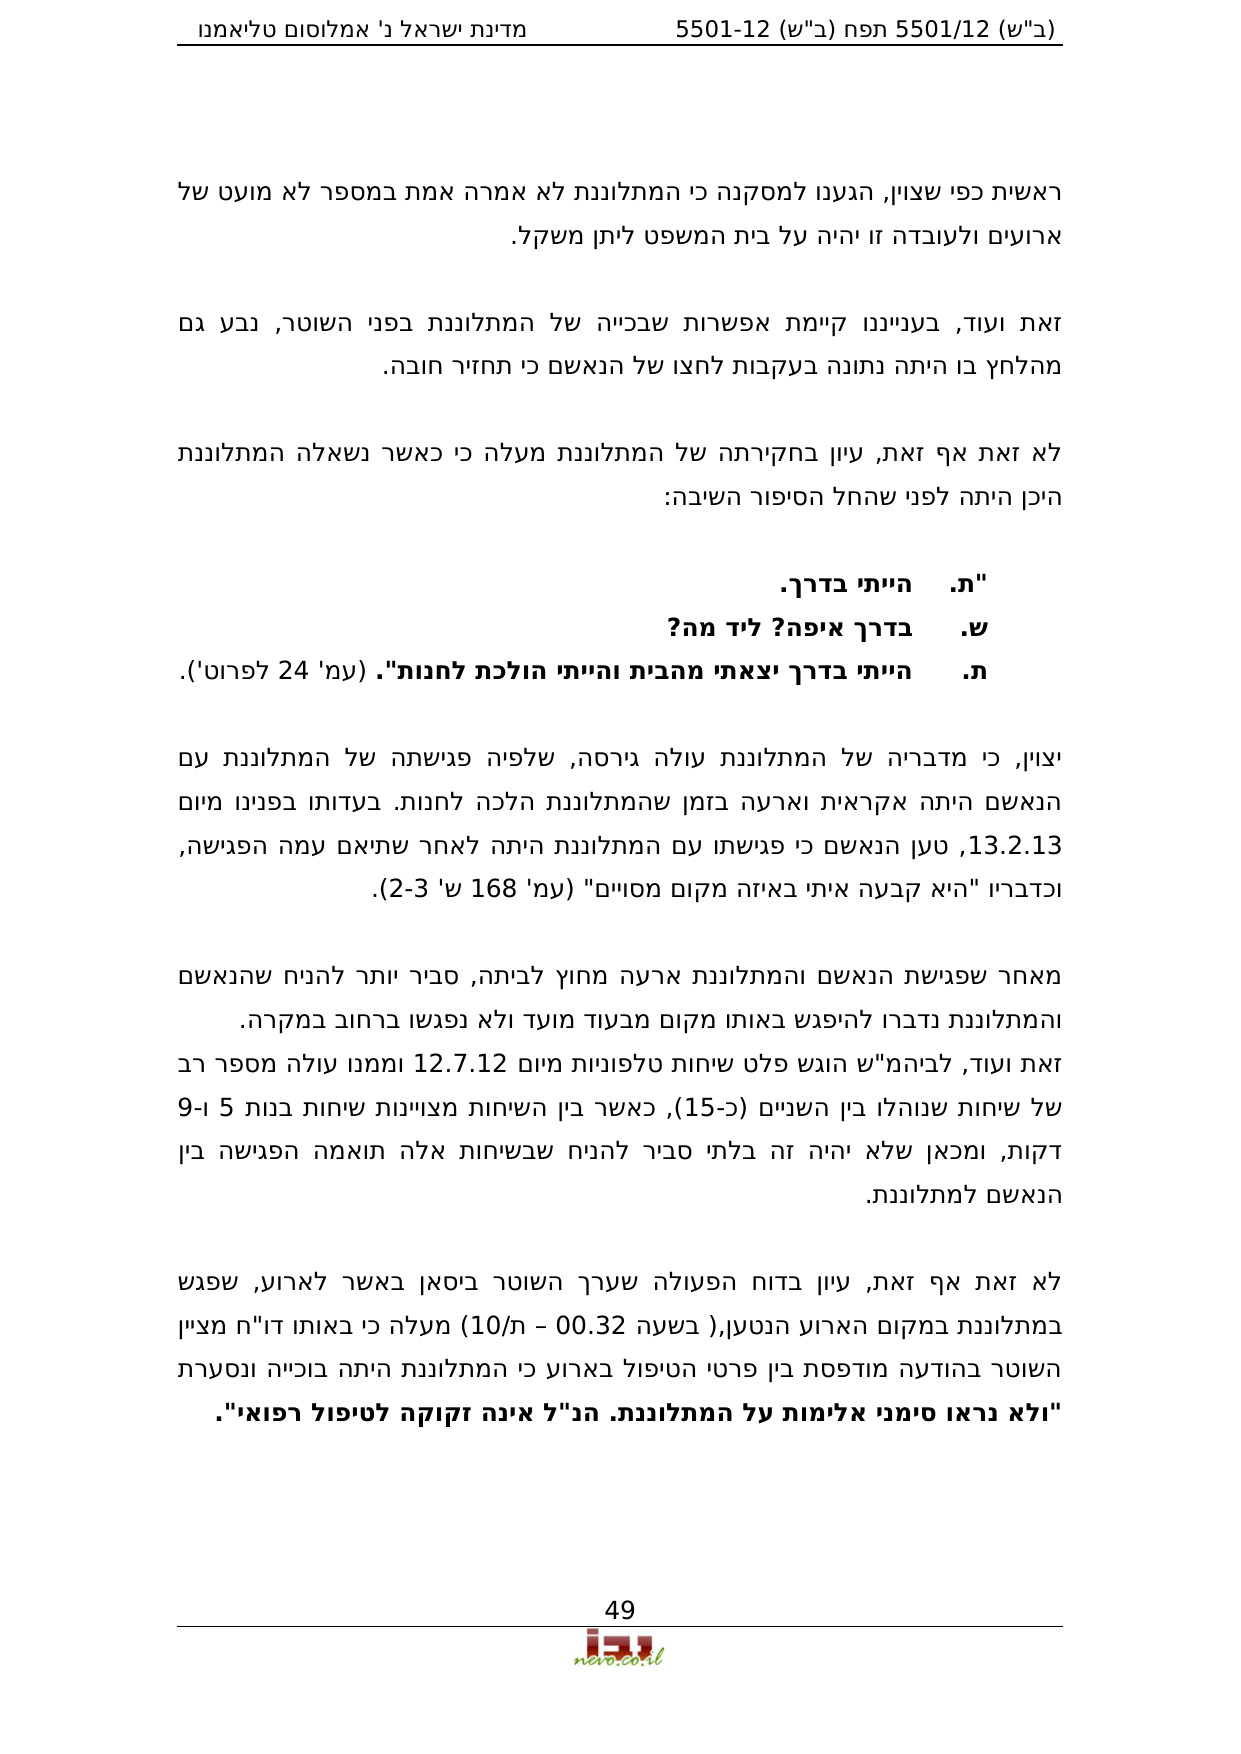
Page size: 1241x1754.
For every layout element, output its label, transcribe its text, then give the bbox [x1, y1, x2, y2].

text לא זאת אף זאת, עיון בדוח הפעולה שערך השוטר ביסאן באשר לארוע, שפגש במתלוננת במקום הארוע הנטען,( בשעה 00.32 – ת/10) מעלה כי באותו דו"ח מציין השוטר בהודעה מודפסת בין פרטי הטיפול בארוע כי המתלוננת היתה בוכייה ונסערת "ולא נראו סימני אלימות על המתלוננת. הנ"ל אינה זקוקה לטיפול רפואי". [177, 1267, 1063, 1428]
text זאת ועוד, בענייננו קיימת אפשרות שבכייה של המתלוננת בפני השוטר, נבע גם מהלחץ בו היתה נתונה בעקבות לחצו של הנאשם כי תחזיר חובה. [177, 308, 1063, 381]
text ת. הייתי בדרך יצאתי מהבית והייתי הולכת לחנות". (עמ' 24 לפרוט'). [177, 657, 1063, 686]
text ראשית כפי שצוין, הגענו למסקנה כי המתלוננת לא אמרה אמת במספר לא מועט של ארועים ולעובדה זו יהיה על בית המשפט ליתן משקל. [177, 177, 1063, 250]
text "ת. הייתי בדרך. [177, 569, 1063, 598]
text לא זאת אף זאת, עיון בחקירתה של המתלוננת מעלה כי כאשר נשאלה המתלוננת היכן היתה לפני שהחל הסיפור השיבה: [177, 438, 1063, 511]
picture [574, 1628, 666, 1667]
text מאחר שפגישת הנאשם והמתלוננת ארעה מחוץ לביתה, סביר יותר להניח שהנאשם והמתלוננת נדברו להיפגש באותו מקום מבעוד מועד ולא נפגשו ברחוב במקרה. [177, 962, 1063, 1034]
text זאת ועוד, לביהמ"ש הוגש פלט שיחות טלפוניות מיום 12.7.12 וממנו עולה מספר רב של שיחות שנוהלו בין השניים (כ-15), כאשר בין השיחות מצויינות שיחות בנות 5 ו-9 דקות, ומכאן שלא יהיה זה בלתי סביר להניח שבשיחות אלה תואמה הפגישה בין הנאשם למתלוננת. [177, 1049, 1063, 1209]
text ש. בדרך איפה? ליד מה? [177, 613, 1063, 642]
text יצוין, כי מדבריה של המתלוננת עולה גירסה, שלפיה פגישתה של המתלוננת עם הנאשם היתה אקראית וארעה בזמן שהמתלוננת הלכה לחנות. בעדותו בפנינו מיום 13.2.13, טען הנאשם כי פגישתו עם המתלוננת היתה לאחר שתיאם עמה הפגישה, וכדבריו "היא קבעה איתי באיזה מקום מסויים" (עמ' 168 ש' 2-3). [177, 743, 1063, 904]
